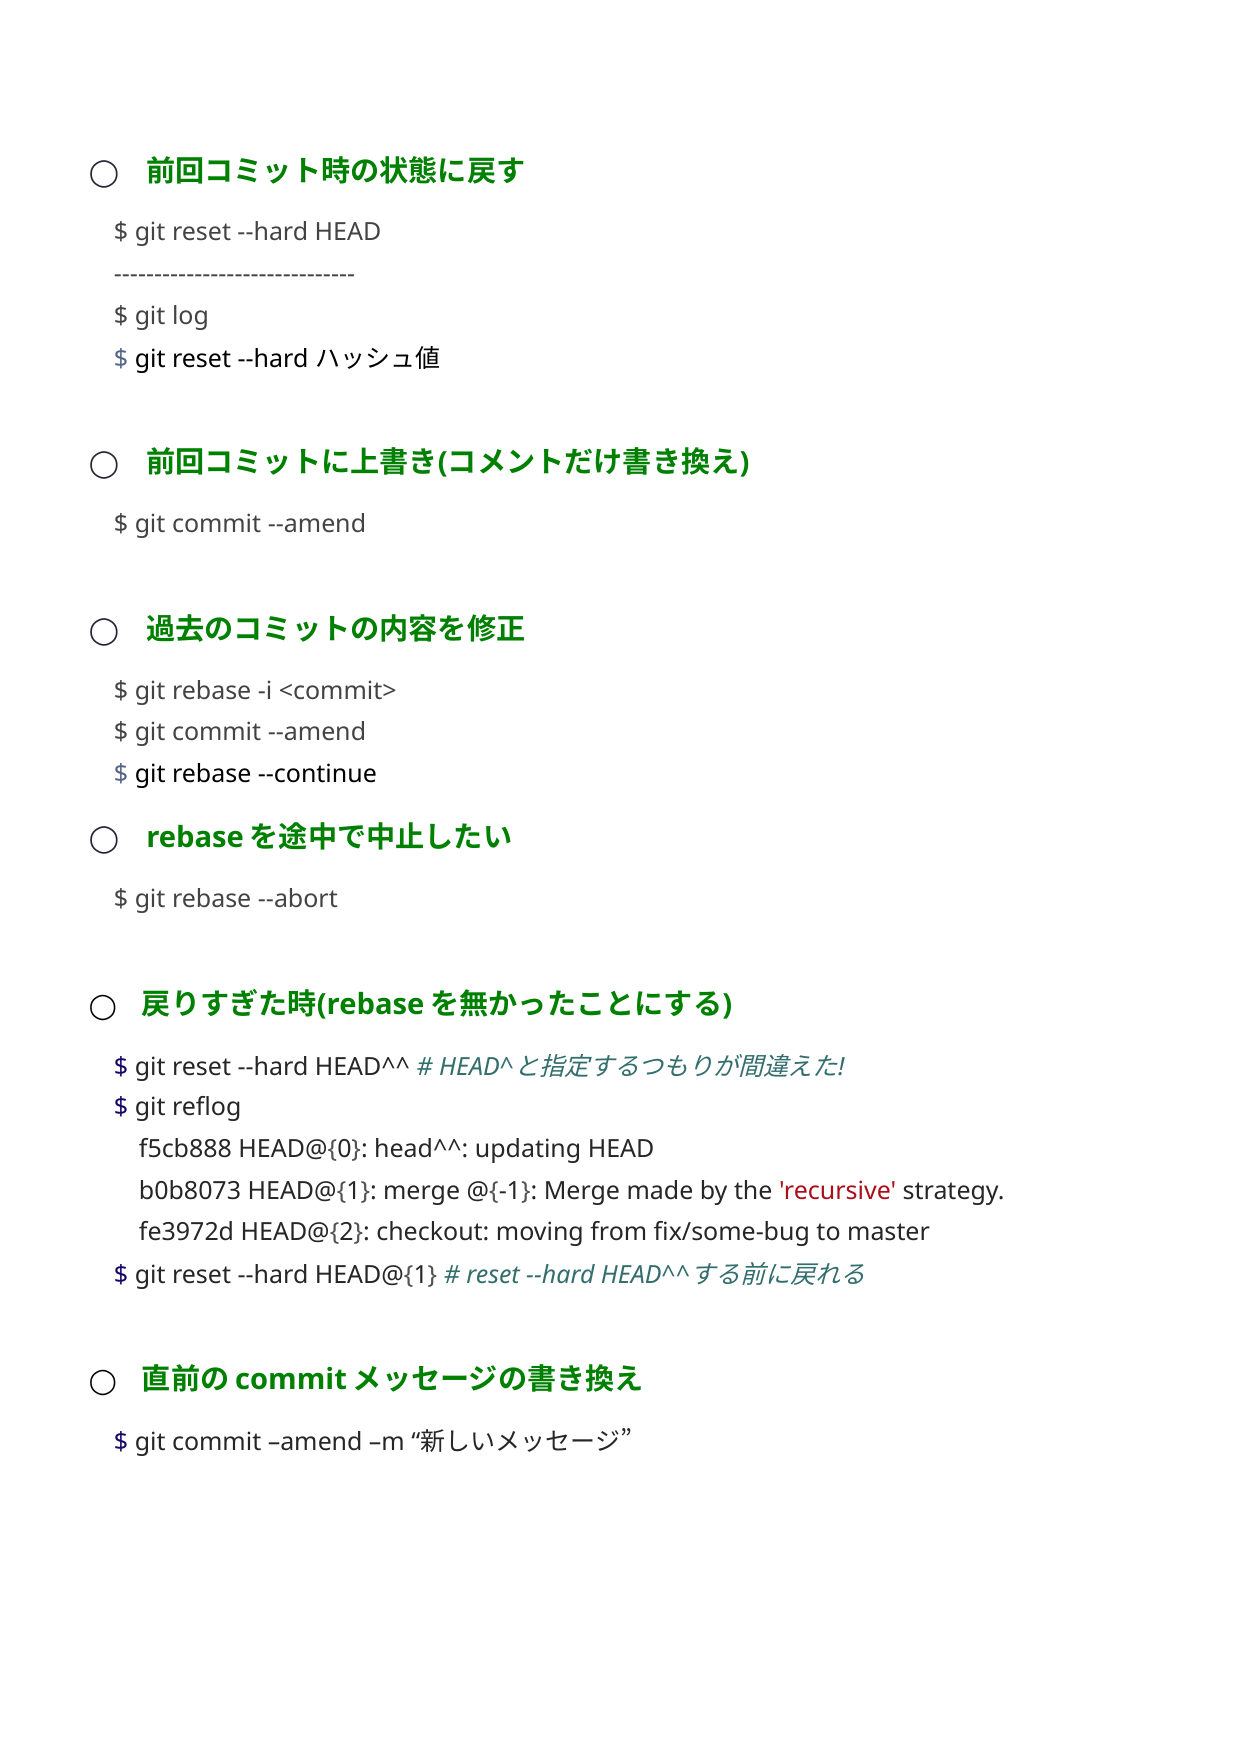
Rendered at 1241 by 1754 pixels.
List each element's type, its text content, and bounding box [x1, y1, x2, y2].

text $ git commit --amend [114, 502, 1152, 544]
text ◯ 前回コミットに上書き(コメントだけ書き換え) [89, 419, 1152, 502]
text ◯ 前回コミット時の状態に戻す [89, 127, 1152, 210]
text fe3972d HEAD@{2}: checkout: moving from fix/some-bug to master [114, 1210, 1152, 1252]
text $ git rebase -i <commit> [114, 669, 1152, 710]
text $ git rebase --abort [114, 877, 1152, 919]
text f5cb888 HEAD@{0}: head^^: updating HEAD [114, 1127, 1152, 1169]
text $ git log [114, 294, 1152, 335]
text ------------------------------ [114, 252, 1152, 294]
text $ git rebase --continue [114, 752, 1152, 794]
text ◯ 戻りすぎた時(rebaseを無かったことにする) [89, 960, 1152, 1044]
text ◯ 過去のコミットの内容を修正 [89, 585, 1152, 669]
text $ git reset --hard ハッシュ値 [114, 335, 1152, 377]
text $ git reset --hard HEAD [114, 210, 1152, 252]
text $ git reset --hard HEAD@{1} # reset --hard HEAD^^する前に戻れる [114, 1252, 1152, 1294]
text $ git reset --hard HEAD^^ # HEAD^と指定するつもりが間違えた! [114, 1044, 1152, 1085]
text $ git commit --amend [114, 710, 1152, 752]
text ◯ rebaseを途中で中止したい [89, 794, 1152, 877]
text $ git reflog [114, 1085, 1152, 1127]
text ◯ 直前のcommitメッセージの書き換え [89, 1335, 1152, 1419]
text b0b8073 HEAD@{1}: merge @{-1}: Merge made by the 'recursive' strategy. [114, 1169, 1152, 1210]
text $ git commit –amend –m “新しいメッセージ” [114, 1419, 1152, 1460]
